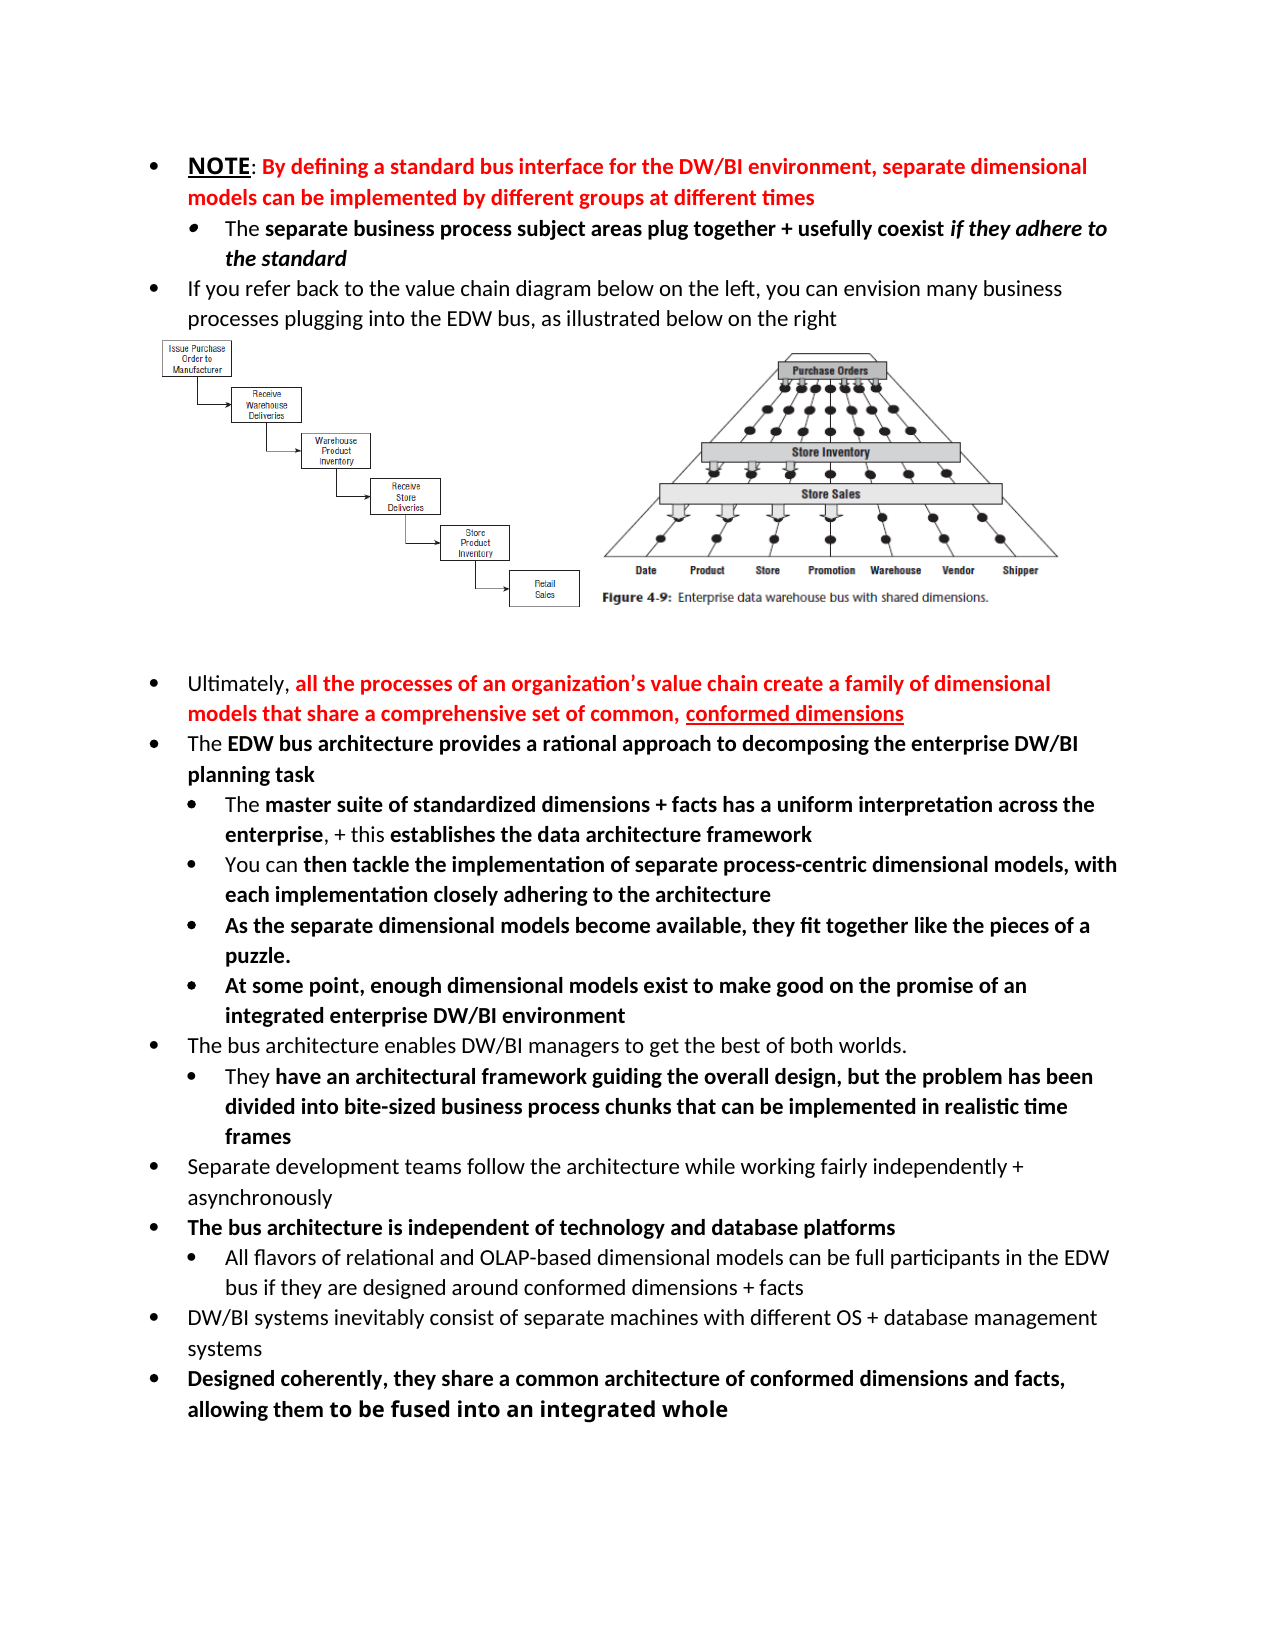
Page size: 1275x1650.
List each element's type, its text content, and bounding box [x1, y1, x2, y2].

picture [600, 346, 1062, 607]
list They have an architectural framework guiding the overall design, but the problem has been divided into bite-sized business process chunks that can be implemented in realistic time frames [187, 1062, 1125, 1150]
picture [150, 334, 588, 607]
list The bus architecture enables DW/BI managers to get the best of both worlds. [150, 1032, 1125, 1060]
list You can then tackle the implementation of separate process-centric dimensional models, with each implementation closely adhering to the architecture [187, 850, 1125, 909]
list Designed coherently, they share a common architecture of conformed dimensions and facts, allowing them to be fused into an integrated whole [150, 1364, 1125, 1424]
list If you refer back to the value chain diagram below on the left, you can envision many business processes plugging into the EDW bus, as illustrated below on the right [150, 274, 1125, 332]
list The EDW bus architecture provides a rational approach to decomposing the enterprise DW/BI planning task [150, 729, 1125, 788]
list Ultimately, all the processes of an organization’s value chain create a family of dimensional models that share a comprehensive set of common, conformed dimensions [150, 669, 1125, 727]
list The bus architecture is independent of technology and database platforms [150, 1213, 1125, 1241]
list At some point, enough dimensional models exist to make good on the promise of an integrated enterprise DW/BI environment [187, 971, 1125, 1029]
list DW/BI systems inevitably consist of separate machines with different OS + database management systems [150, 1303, 1125, 1362]
list All flavors of relational and OLAP-based dimensional models can be full participants in the EDW bus if they are designed around conformed dimensions + facts [187, 1243, 1125, 1301]
list As the separate dimensional models become available, they fit together like the pieces of a puzzle. [187, 911, 1125, 969]
list Separate development teams follow the architecture while working fairly independently + asynchronously [150, 1152, 1125, 1211]
list The master suite of standardized dimensions + facts has a uniform interpretation across the enterprise, + this establishes the data architecture framework [187, 790, 1125, 848]
list The separate business process subject areas plug together + usefully coexist if they adhere to the standard [187, 214, 1125, 272]
list NOTE: By defining a standard bus interface for the DW/BI environment, separate dimensional models can be implemented by different groups at different times [150, 150, 1125, 211]
